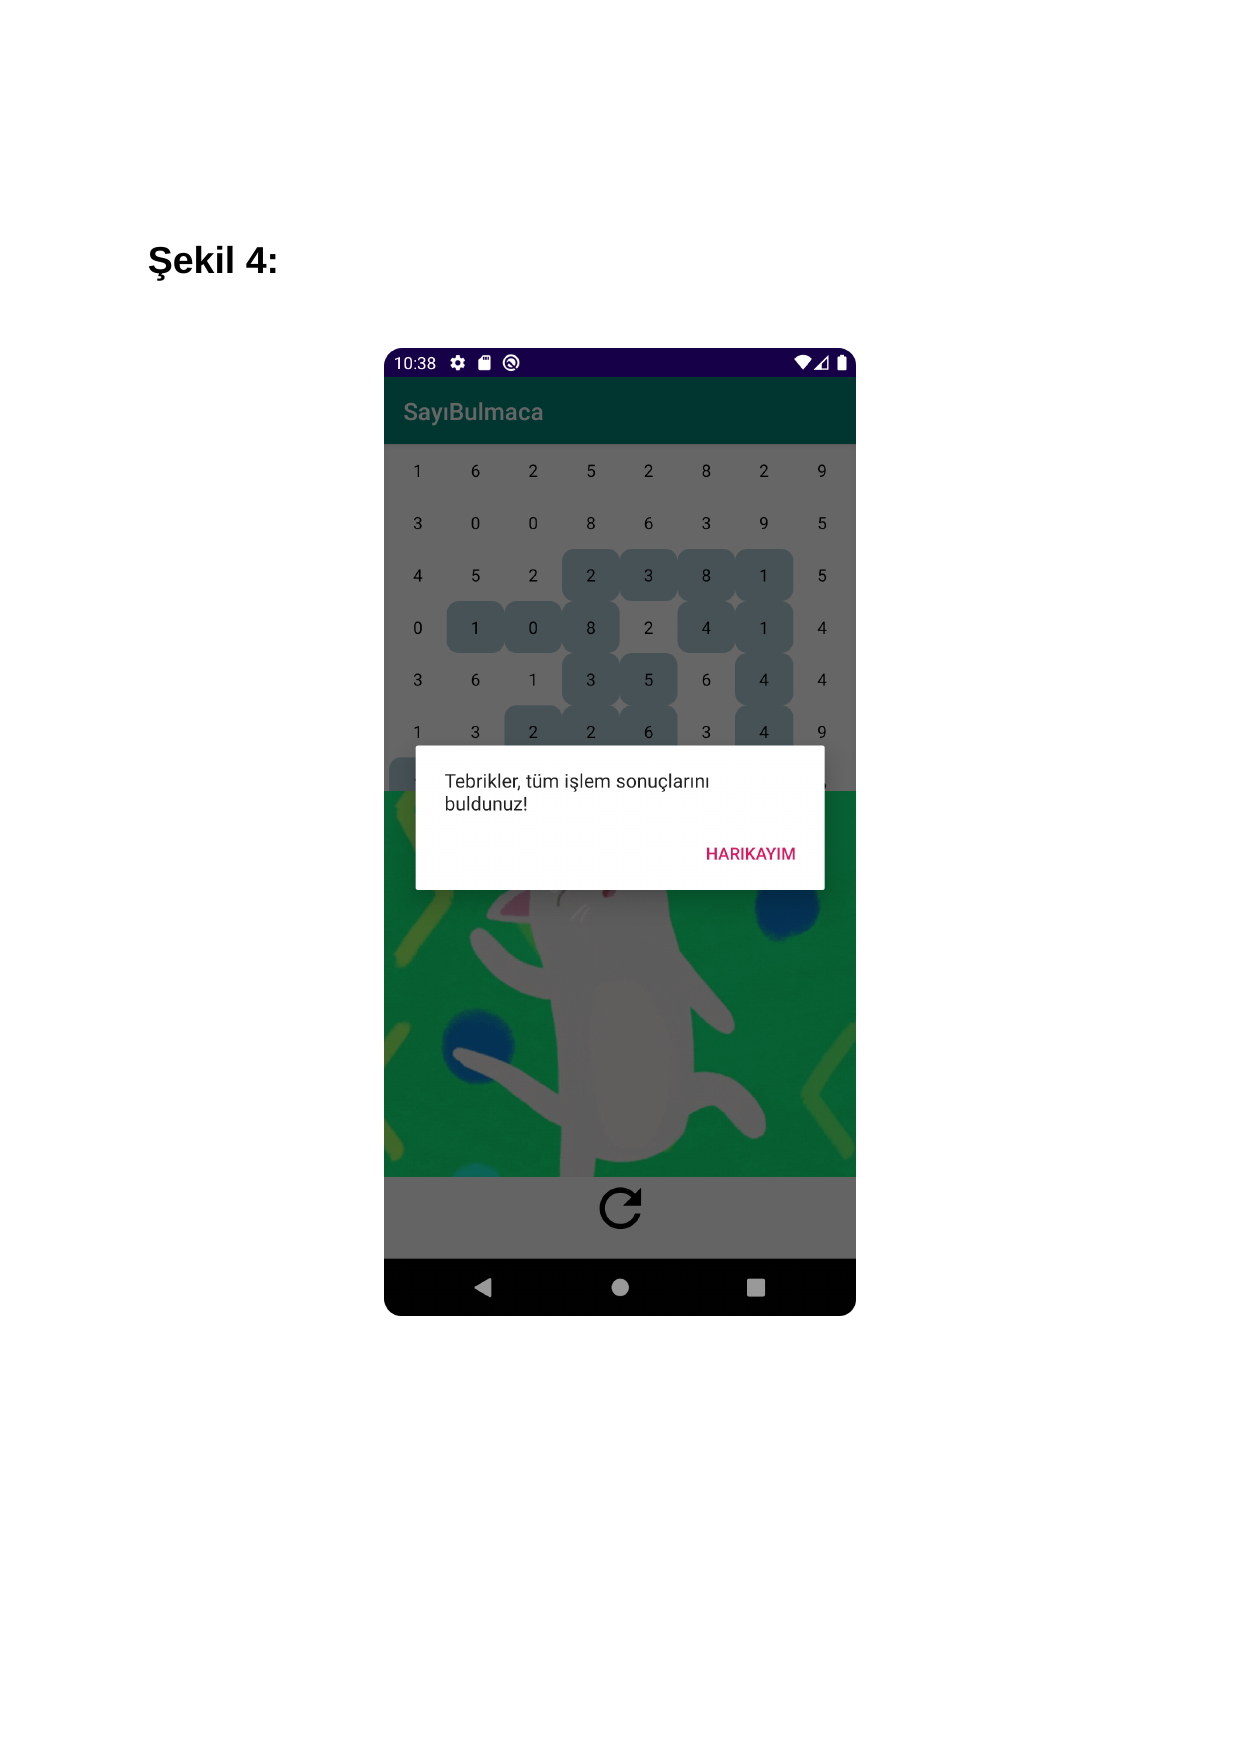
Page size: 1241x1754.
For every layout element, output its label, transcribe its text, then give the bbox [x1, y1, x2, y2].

picture [384, 348, 856, 1316]
text Şekil 4: [148, 238, 1093, 281]
